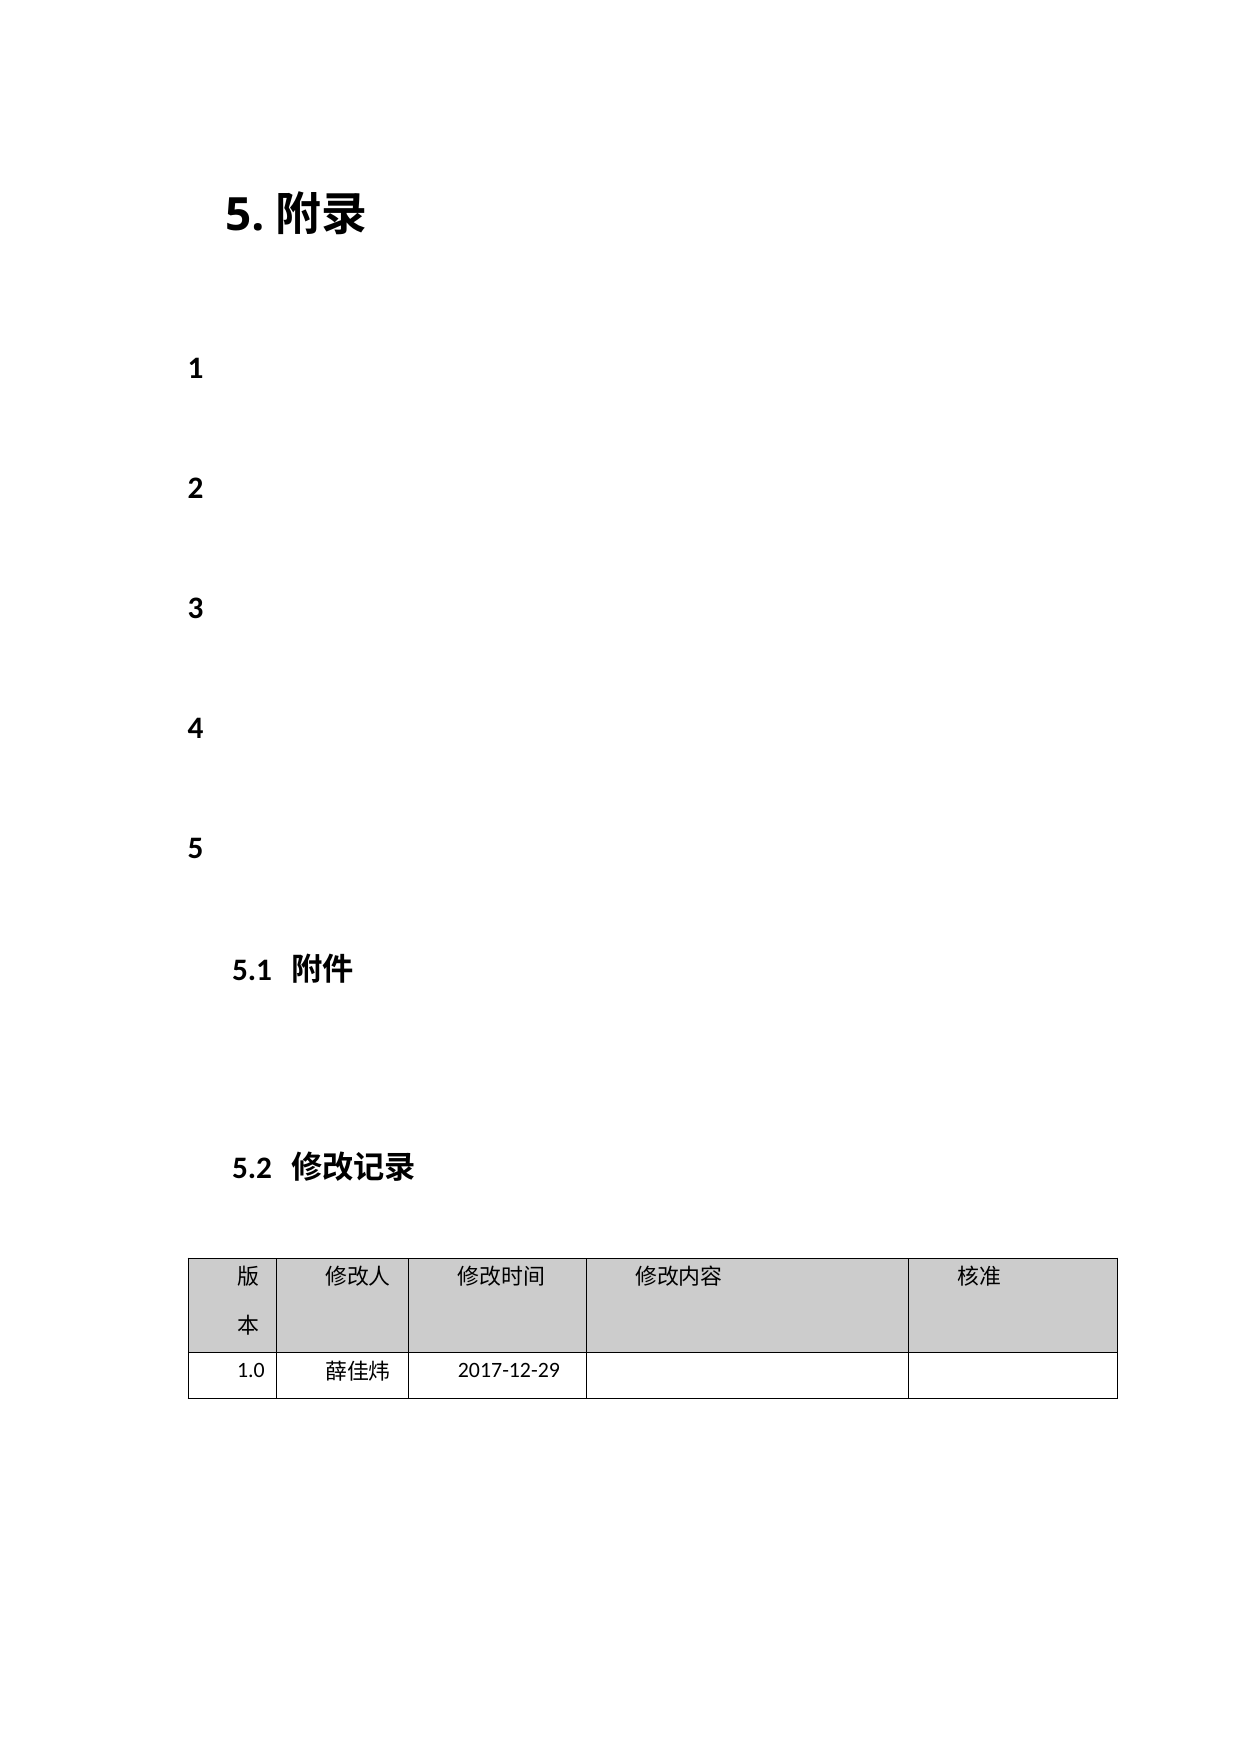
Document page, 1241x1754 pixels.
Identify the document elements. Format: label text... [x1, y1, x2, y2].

table_cell [587, 1353, 908, 1398]
subtitle 附件 [232, 934, 1053, 999]
table_header 修改时间 [409, 1259, 586, 1352]
table_cell 2017-12-29 [409, 1353, 586, 1398]
subtitle 修改记录 [232, 1132, 1053, 1197]
table_header 修改内容 [587, 1259, 908, 1352]
table_cell [909, 1353, 1117, 1398]
table_header 核准 [909, 1259, 1117, 1352]
table_cell 薛佳炜 [277, 1353, 408, 1398]
table_header 修改人 [277, 1259, 408, 1352]
subtitle 附录 [225, 162, 1053, 259]
table_cell 1.0 [189, 1353, 276, 1398]
table_header 版本 [189, 1259, 276, 1352]
